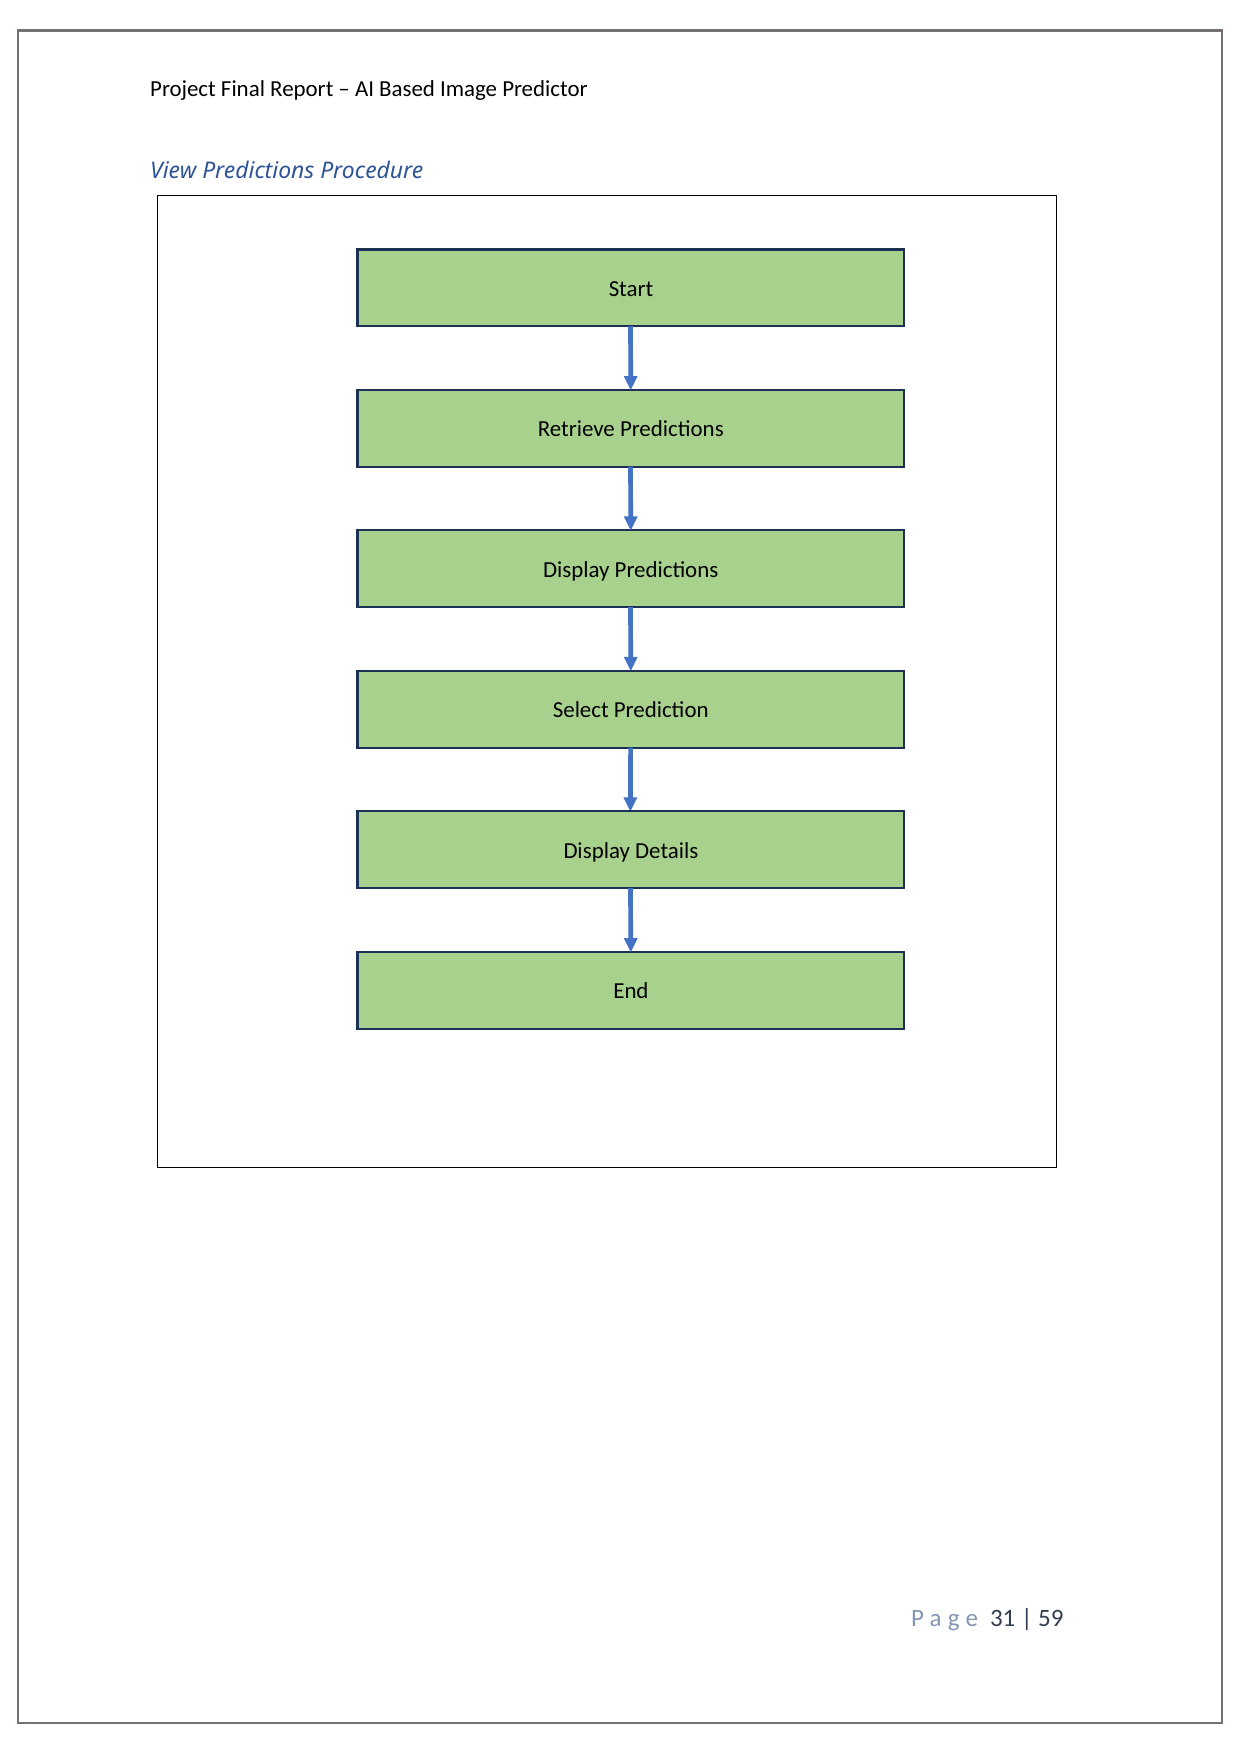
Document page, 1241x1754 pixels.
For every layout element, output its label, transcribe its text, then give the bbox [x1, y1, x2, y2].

subtitle View Predictions Procedure [150, 154, 1090, 185]
